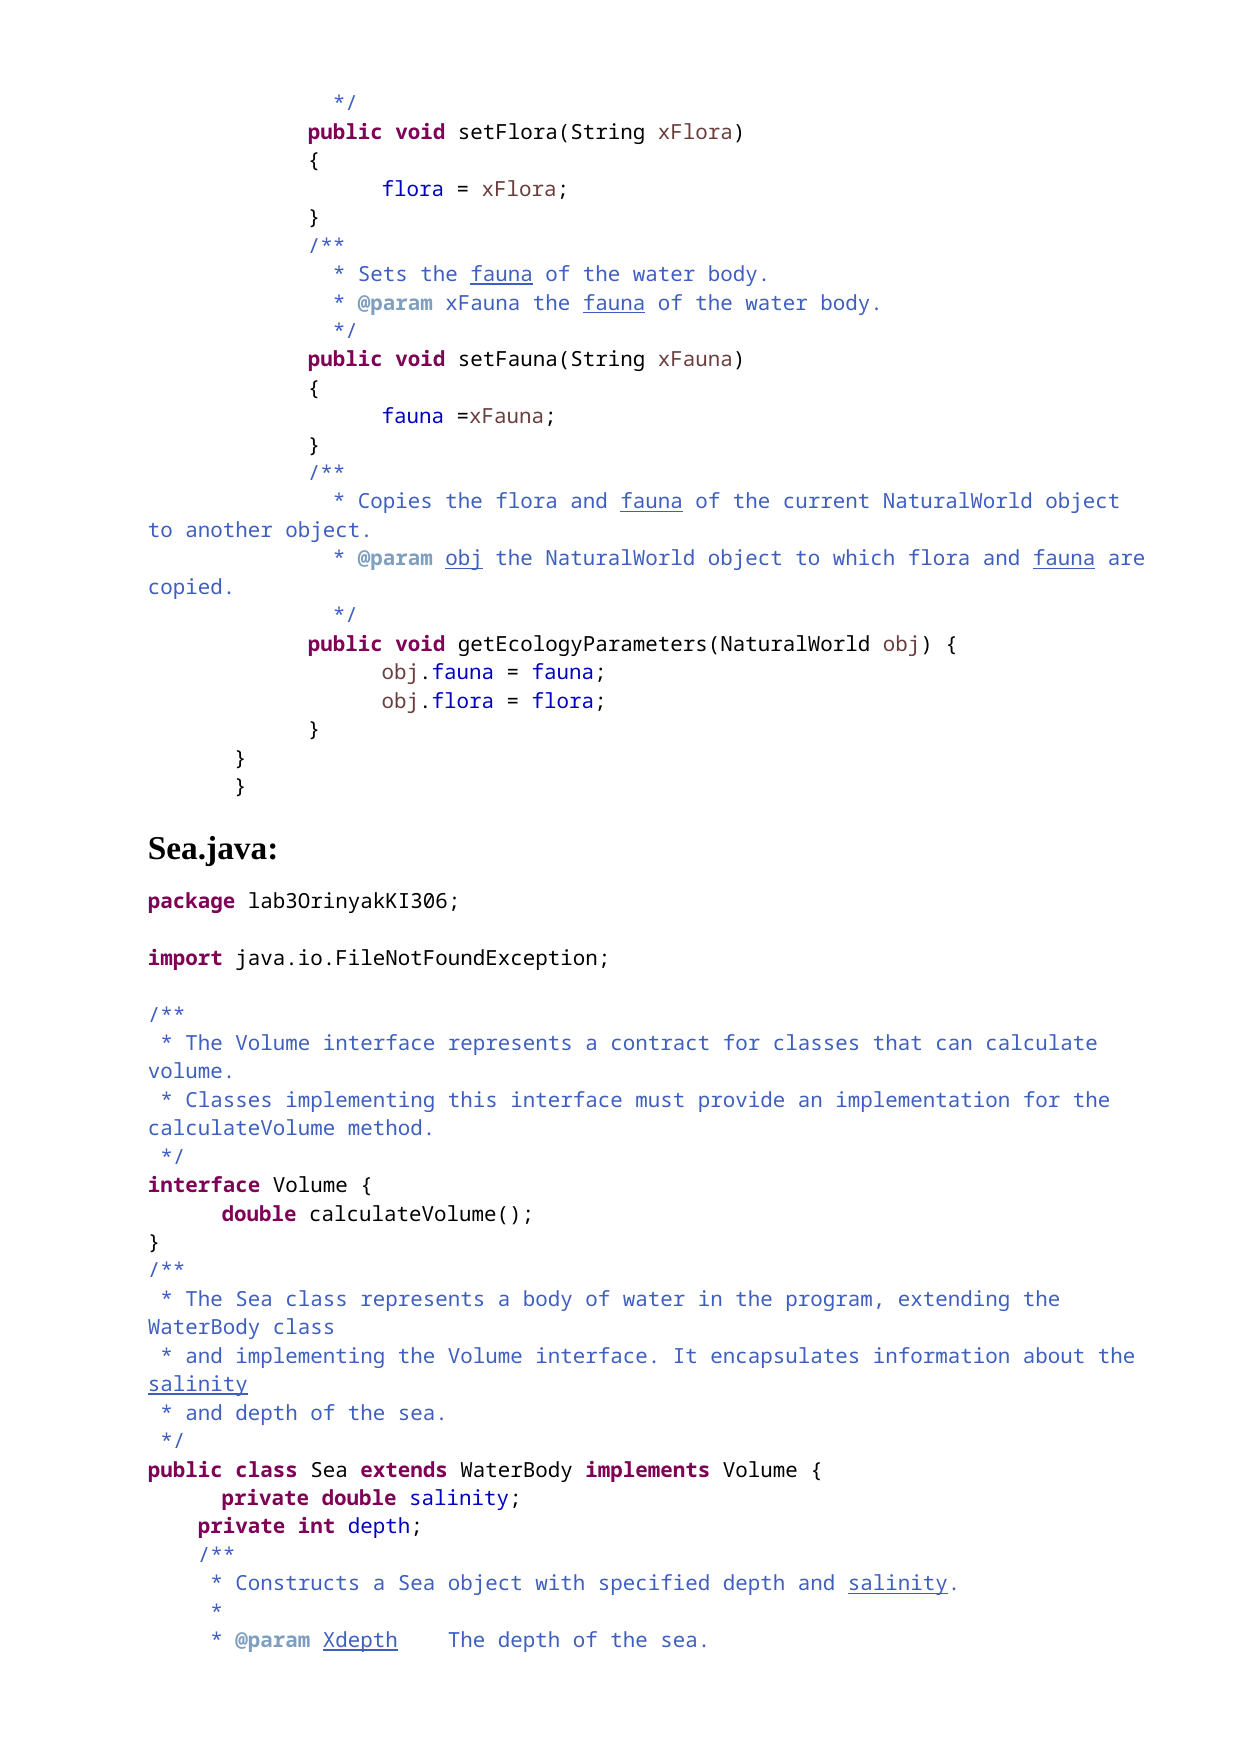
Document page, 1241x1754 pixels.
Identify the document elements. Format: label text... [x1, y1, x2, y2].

text * Copies the flora and fauna of the current NaturalWorld object to another object. [148, 487, 1152, 543]
text fauna =xFauna; [148, 401, 1152, 430]
text public void setFlora(String xFlora) [148, 117, 1152, 145]
text * and depth of the sea. [148, 1398, 1152, 1426]
text } [148, 430, 1152, 458]
text } [148, 771, 1152, 799]
text * Constructs a Sea object with specified depth and salinity. [148, 1568, 1152, 1597]
text */ [148, 600, 1152, 629]
text { [148, 145, 1152, 174]
text /** [148, 1540, 1152, 1568]
text * @param Xdepth The depth of the sea. [148, 1625, 1152, 1654]
text */ [148, 316, 1152, 344]
text } [148, 202, 1152, 231]
text public void setFauna(String xFauna) [148, 344, 1152, 373]
text } [148, 743, 1152, 771]
text * [148, 1597, 1152, 1625]
text */ [148, 1142, 1152, 1170]
text /** [148, 1000, 1152, 1028]
text * Sets the fauna of the water body. [148, 259, 1152, 288]
text /** [148, 1256, 1152, 1284]
text private double salinity; [148, 1483, 1152, 1512]
text public class Sea extends WaterBody implements Volume { [148, 1455, 1152, 1483]
text } [148, 1227, 1152, 1256]
text /** [148, 458, 1152, 487]
text * @param obj the NaturalWorld object to which flora and fauna are copied. [148, 543, 1152, 600]
text flora = xFlora; [148, 174, 1152, 202]
text } [148, 714, 1152, 743]
text * The Volume interface represents a contract for classes that can calculate volume. [148, 1028, 1152, 1085]
text */ [148, 1426, 1152, 1455]
text obj.fauna = fauna; [148, 657, 1152, 686]
text * The Sea class represents a body of water in the program, extending the WaterBody class [148, 1284, 1152, 1341]
text Sea.java: [148, 828, 1152, 866]
text { [148, 373, 1152, 401]
text /** [148, 231, 1152, 259]
text interface Volume { [148, 1170, 1152, 1199]
text double calculateVolume(); [148, 1199, 1152, 1227]
text * Classes implementing this interface must provide an implementation for the calculateVolume method. [148, 1085, 1152, 1142]
text public void getEcologyParameters(NaturalWorld obj) { [148, 629, 1152, 657]
text import java.io.FileNotFoundException; [148, 943, 1152, 971]
text private int depth; [148, 1512, 1152, 1540]
text * and implementing the Volume interface. It encapsulates information about the salinity [148, 1341, 1152, 1398]
text * @param xFauna the fauna of the water body. [148, 288, 1152, 316]
text package lab3OrinyakKI306; [148, 886, 1152, 914]
text */ [148, 88, 1152, 117]
text obj.flora = flora; [148, 686, 1152, 714]
